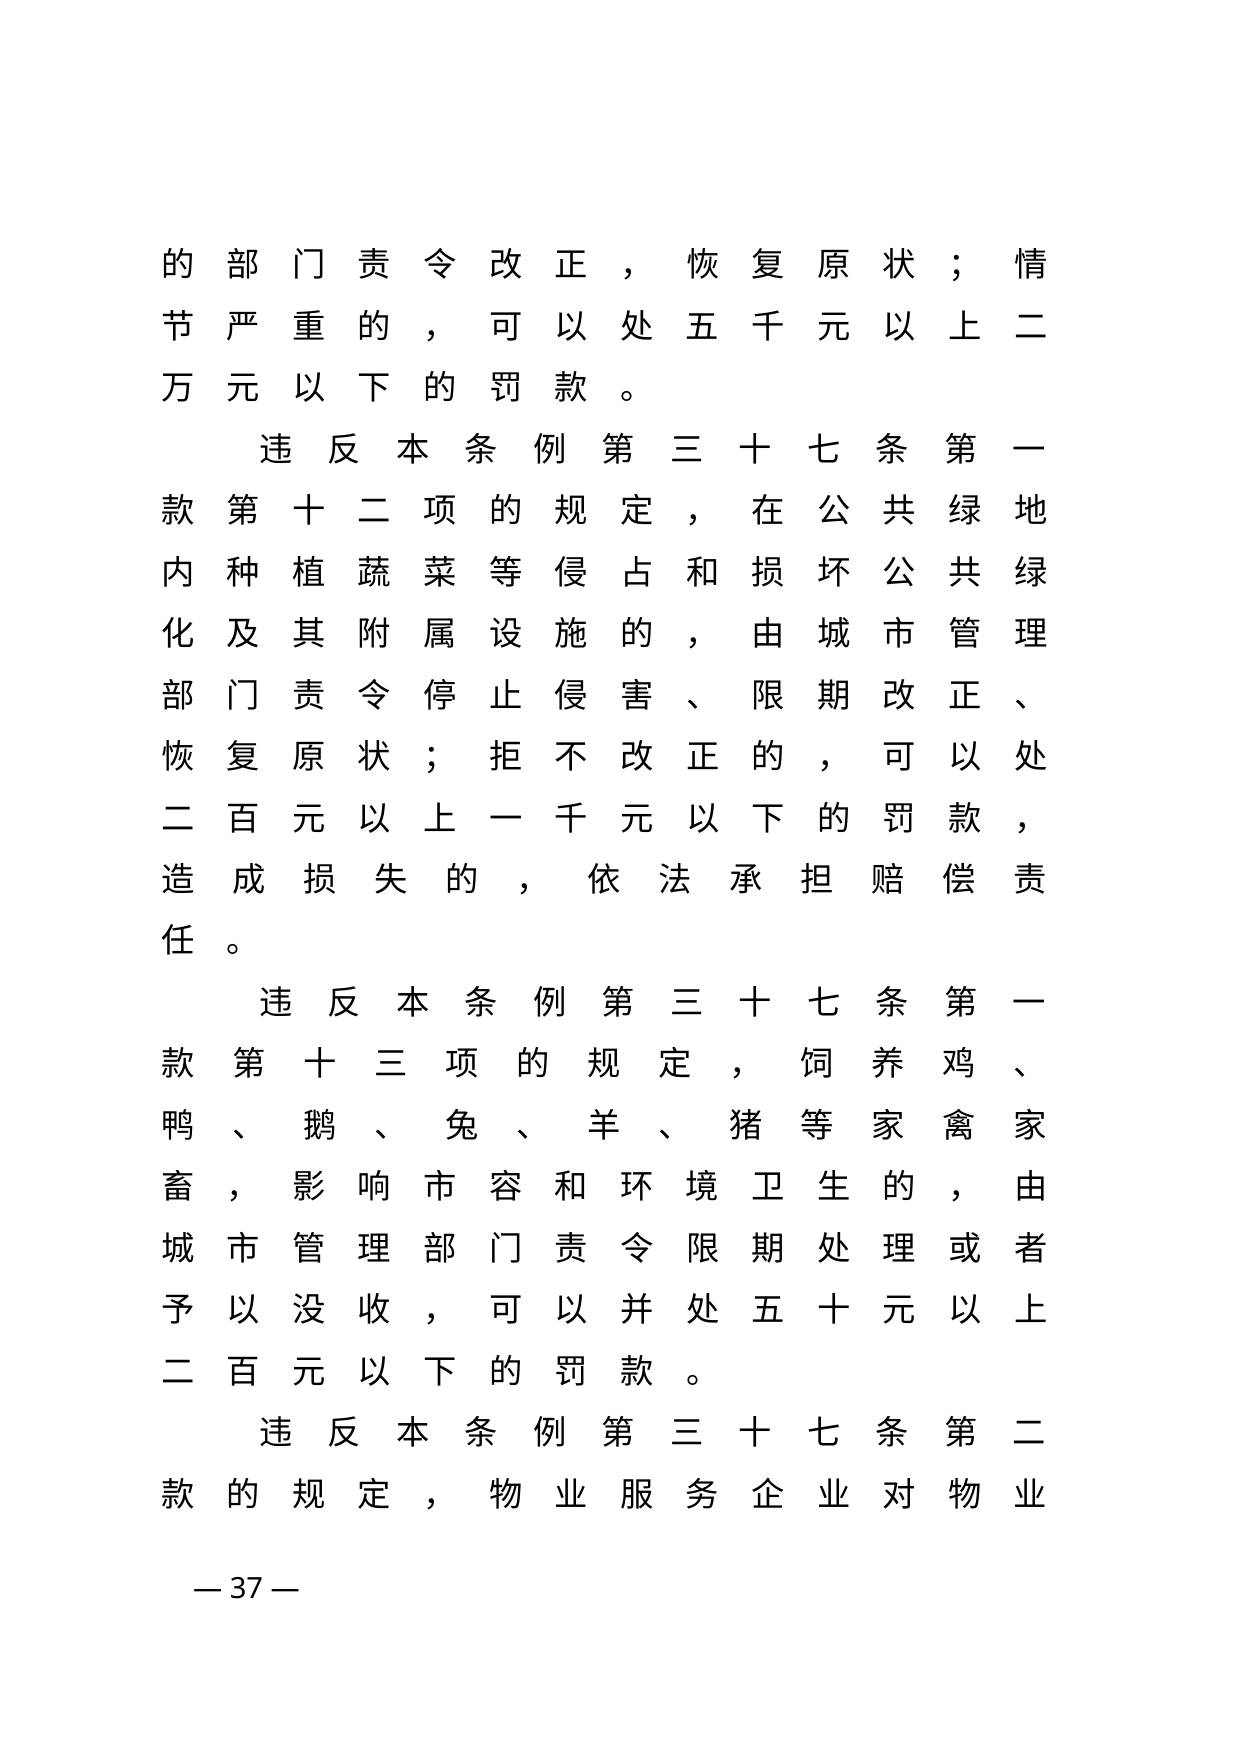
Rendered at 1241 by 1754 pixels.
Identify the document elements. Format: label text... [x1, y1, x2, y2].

text 违反本条例第三十七条第一款第十二项的规定，在公共绿地内种植蔬菜等侵占和损坏公共绿化及其附属设施的，由城市管理部门责令停止侵害、限期改正、恢复原状；拒不改正的，可以处二百元以上一千元以下的罚款，造成损失的，依法承担赔偿责任。 [161, 416, 1079, 969]
text 违反本条例第三十七条第一款第十三项的规定，饲养鸡、鸭、鹅、兔、羊、猪等家禽家畜，影响市容和环境卫生的，由城市管理部门责令限期处理或者予以没收，可以并处五十元以上二百元以下的罚款。 [161, 969, 1079, 1399]
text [161, 1399, 1079, 1522]
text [161, 232, 1079, 416]
